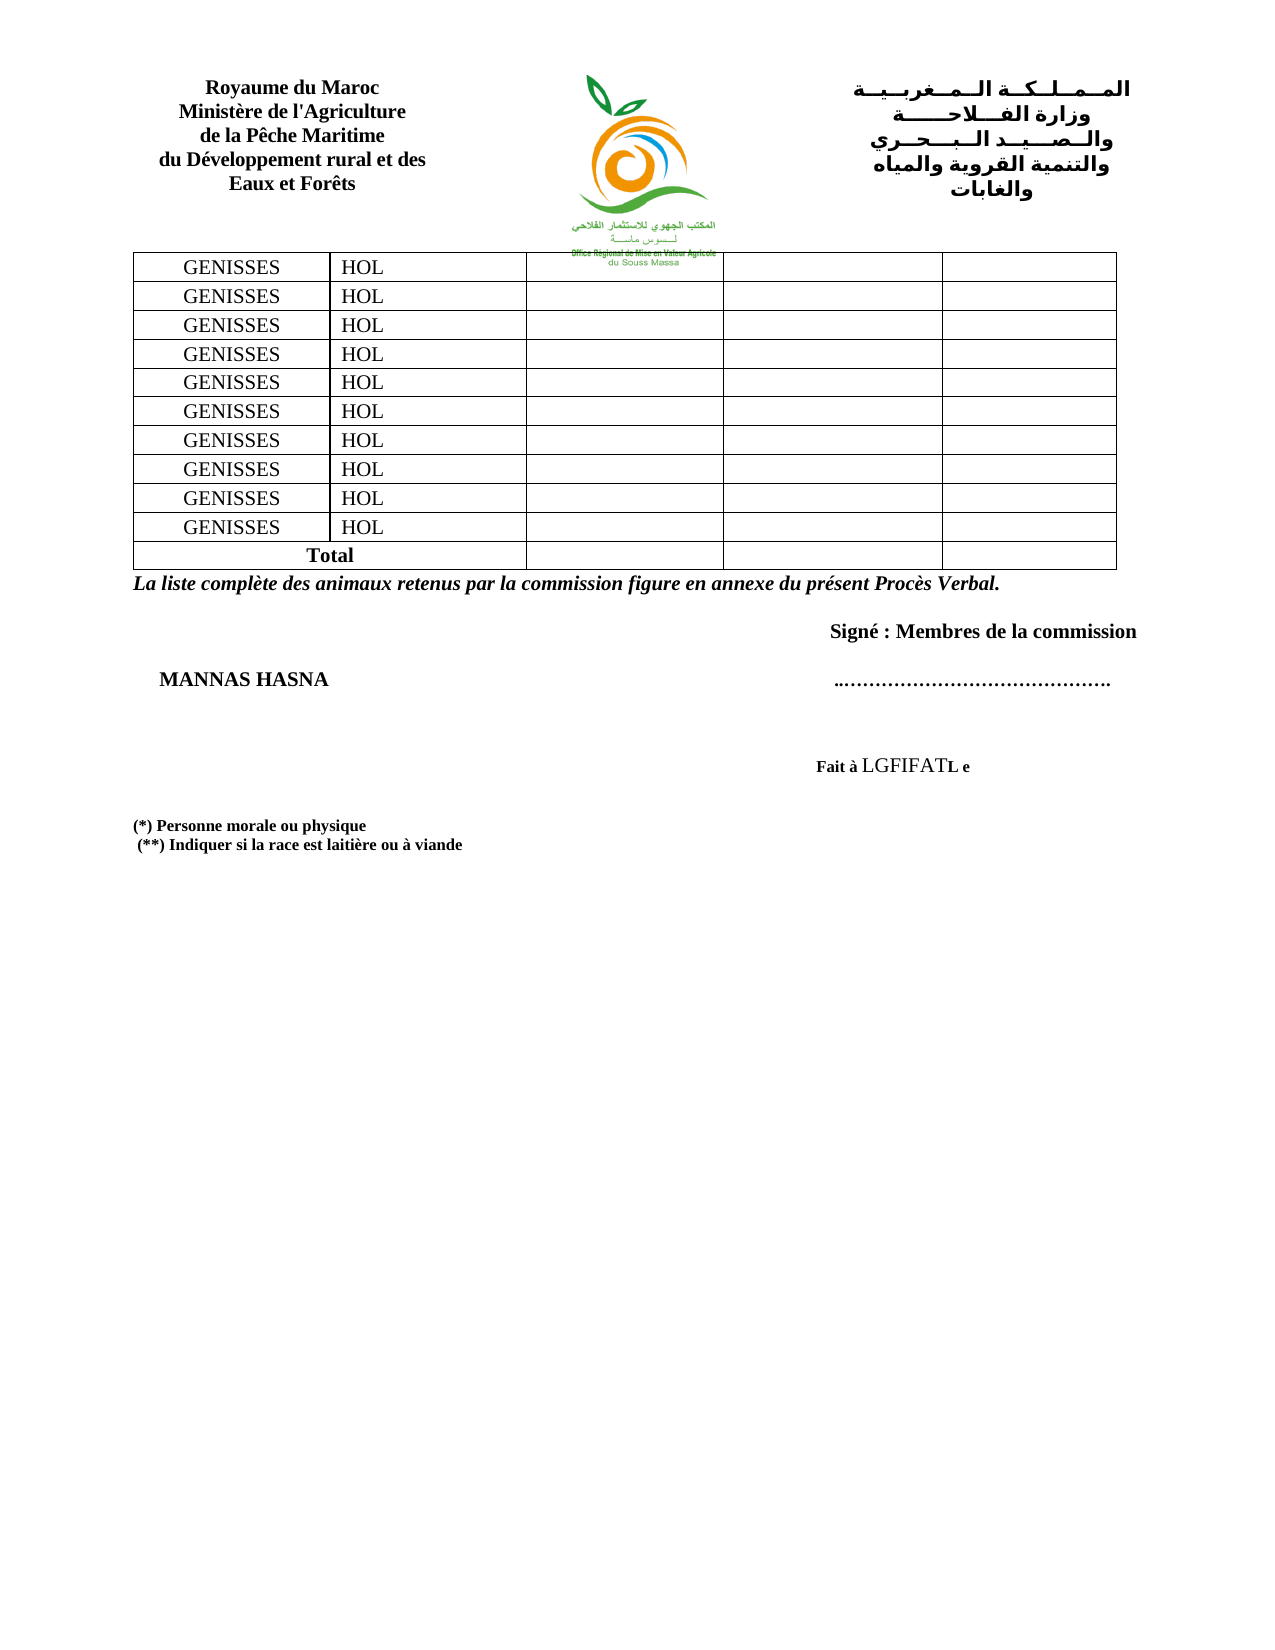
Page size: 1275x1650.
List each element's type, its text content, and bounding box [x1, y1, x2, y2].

table_cell HOL [331, 340, 526, 367]
table_cell Total [134, 542, 526, 569]
table_cell [527, 513, 723, 541]
text La liste complète des animaux retenus par la commission figure en annexe du présent Procès Verbal. [133, 570, 1137, 594]
table_cell HOL [331, 311, 526, 338]
table_cell [724, 282, 942, 310]
table_cell GENISSES [134, 513, 329, 541]
table_cell GENISSES [134, 253, 329, 281]
table_cell GENISSES [134, 340, 329, 367]
table_cell [943, 282, 1116, 310]
table_cell [724, 426, 942, 454]
table_cell [943, 455, 1116, 483]
table_cell HOL [331, 426, 526, 454]
text Signé : Membres de la commission [133, 618, 1137, 643]
table_cell [943, 369, 1116, 396]
table_cell [527, 253, 723, 281]
table_cell [943, 484, 1116, 512]
table_cell HOL [331, 455, 526, 483]
table_cell [724, 340, 942, 367]
table_cell [527, 426, 723, 454]
table_cell GENISSES [134, 426, 329, 454]
table_cell HOL [331, 397, 526, 425]
table_cell HOL [331, 484, 526, 512]
table_cell GENISSES [134, 397, 329, 425]
text MANNAS HASNA ..……………………………………. [133, 667, 1137, 691]
table_cell [527, 397, 723, 425]
table_cell [724, 455, 942, 483]
table_cell [527, 369, 723, 396]
table_cell [724, 369, 942, 396]
table_cell [724, 484, 942, 512]
table_cell [943, 426, 1116, 454]
table_cell GENISSES [134, 282, 329, 310]
table_cell [724, 311, 942, 338]
table_cell [943, 397, 1116, 425]
table_cell [943, 311, 1116, 338]
table_cell [527, 282, 723, 310]
table_cell HOL [331, 253, 526, 281]
table_cell HOL [331, 282, 526, 310]
table_cell [943, 513, 1116, 541]
table_cell GENISSES [134, 484, 329, 512]
table_cell [724, 253, 942, 281]
table_cell [527, 340, 723, 367]
table_cell [724, 397, 942, 425]
table_cell [943, 253, 1116, 281]
table_cell [724, 513, 942, 541]
text (*) Personne morale ou physique [133, 816, 1137, 835]
table_cell GENISSES [134, 311, 329, 338]
table_cell [943, 542, 1116, 569]
table_cell HOL [331, 369, 526, 396]
table_cell [527, 542, 723, 569]
table_cell GENISSES [134, 369, 329, 396]
table_cell [943, 340, 1116, 367]
table_cell [527, 484, 723, 512]
table_cell [724, 542, 942, 569]
picture [571, 75, 716, 252]
text Fait à LGFIFATL e [649, 753, 1137, 777]
table_cell [527, 455, 723, 483]
text (**) Indiquer si la race est laitière ou à viande [133, 835, 1137, 854]
table_cell HOL [331, 513, 526, 541]
table_cell [527, 311, 723, 338]
table_cell GENISSES [134, 455, 329, 483]
